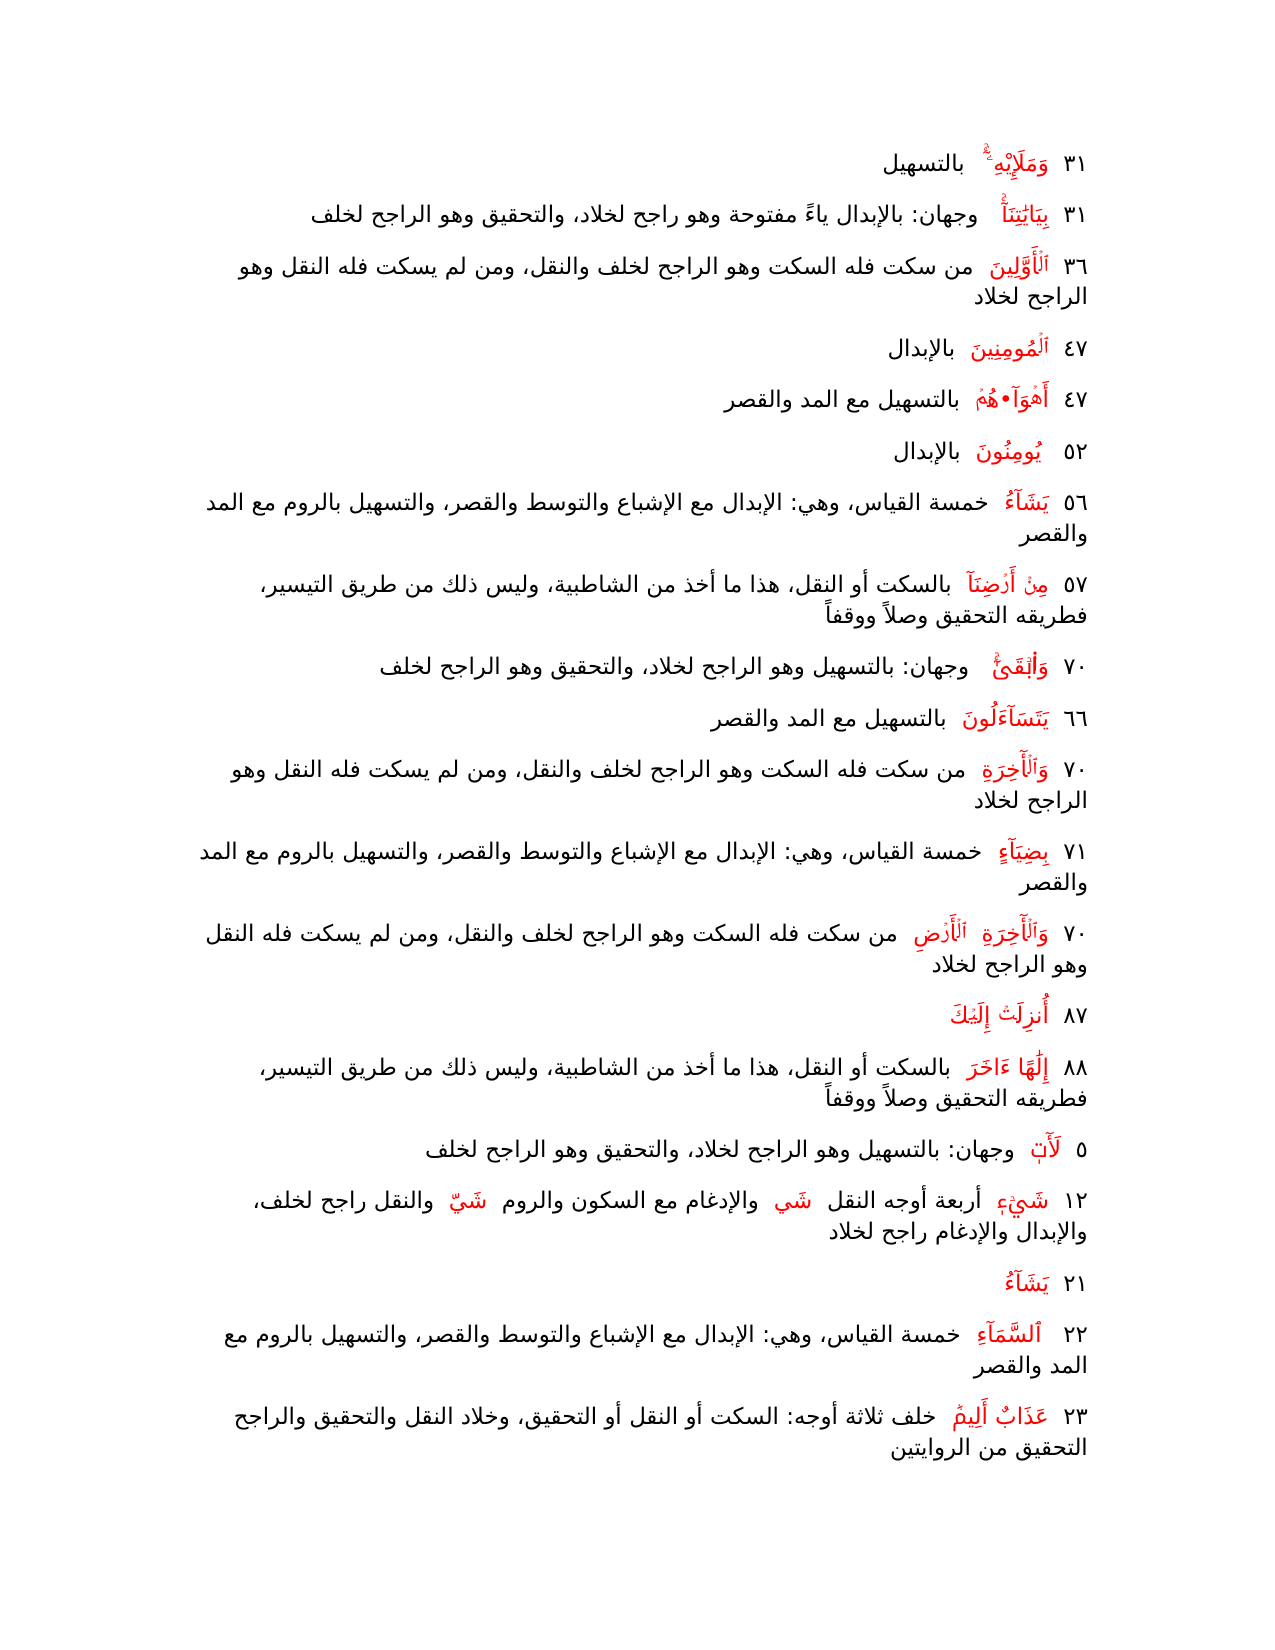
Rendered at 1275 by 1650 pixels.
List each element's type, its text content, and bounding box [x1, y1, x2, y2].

text ٥٧ مِنۡ أَرۡضِنَآ بالسكت أو النقل، هذا ما أخذ من الشاطبية، وليس ذلك من طريق التيسير، فطريقه التحقيق وصلاً ووقفاً [187, 571, 1087, 629]
text ٧٠ وَٱلۡأٓخِرَةِ ٱلۡأَرۡضِ من سكت فله السكت وهو الراجح لخلف والنقل، ومن لم يسكت فله النقل وهو الراجح لخلاد [187, 921, 1087, 978]
text ١٢ شَيۡءٖ أربعة أوجه النقل شَي والإدغام مع السكون والروم شَيّ والنقل راجح لخلف، والإبدال والإدغام راجح لخلاد [187, 1188, 1087, 1245]
text ٥٦ يَشَآءُ خمسة القياس، وهي: الإبدال مع الإشباع والتوسط والقصر، والتسهيل بالروم مع المد والقصر [187, 489, 1087, 547]
text ٧٠ وَا۬بۡقَىٰٓۚ وجهان: بالتسهيل وهو الراجح لخلاد، والتحقيق وهو الراجح لخلف [187, 653, 1087, 680]
text ٣١ بِيَايَٰتِنَآۚ وجهان: بالإبدال ياءً مفتوحة وهو راجح لخلاد، والتحقيق وهو الراجح لخلف [187, 201, 1087, 228]
text ٧١ بِضِيَآءٍ خمسة القياس، وهي: الإبدال مع الإشباع والتوسط والقصر، والتسهيل بالروم مع المد والقصر [187, 838, 1087, 896]
text ٥٢ يُومِنُونَ بالإبدال [187, 438, 1087, 464]
text ٢٣ عَذَابٌ أَلِيمٞ خلف ثلاثة أوجه: السكت أو النقل أو التحقيق، وخلاد النقل والتحقيق والراجح التحقيق من الروايتين [187, 1403, 1087, 1461]
text ٦٦ يَتَسَآءَلُونَ بالتسهيل مع المد والقصر [187, 705, 1087, 732]
text ٨٨ إِلَٰهًا ءَاخَرَ بالسكت أو النقل، هذا ما أخذ من الشاطبية، وليس ذلك من طريق التيسير، فطريقه التحقيق وصلاً ووقفاً [187, 1054, 1087, 1111]
text ٨٧ أُنزِلَتۡ إِلَيۡكَ [187, 1003, 1087, 1029]
text ٢٢ ٱلسَّمَآءِ خمسة القياس، وهي: الإبدال مع الإشباع والتوسط والقصر، والتسهيل بالروم مع المد والقصر [187, 1321, 1087, 1378]
text ٣٦ ٱلۡأَوَّلِينَ من سكت فله السكت وهو الراجح لخلف والنقل، ومن لم يسكت فله النقل وهو الراجح لخلاد [187, 253, 1087, 310]
text ٣١ وَمَلَإِيْهِۦٓۚ بالتسهيل [187, 150, 1087, 177]
text ٢١ يَشَآءُ [187, 1270, 1087, 1296]
text ٤٧ ٱلۡمُومِنِينَ بالإبدال [187, 335, 1087, 362]
text ٥ لَأٓتٖ وجهان: بالتسهيل وهو الراجح لخلاد، والتحقيق وهو الراجح لخلف [187, 1136, 1087, 1163]
text ٧٠ وَٱلۡأٓخِرَةِ من سكت فله السكت وهو الراجح لخلف والنقل، ومن لم يسكت فله النقل وهو الراجح لخلاد [187, 756, 1087, 814]
text ٤٧ أَهۡوَآ•هُمۡ بالتسهيل مع المد والقصر [187, 386, 1087, 413]
